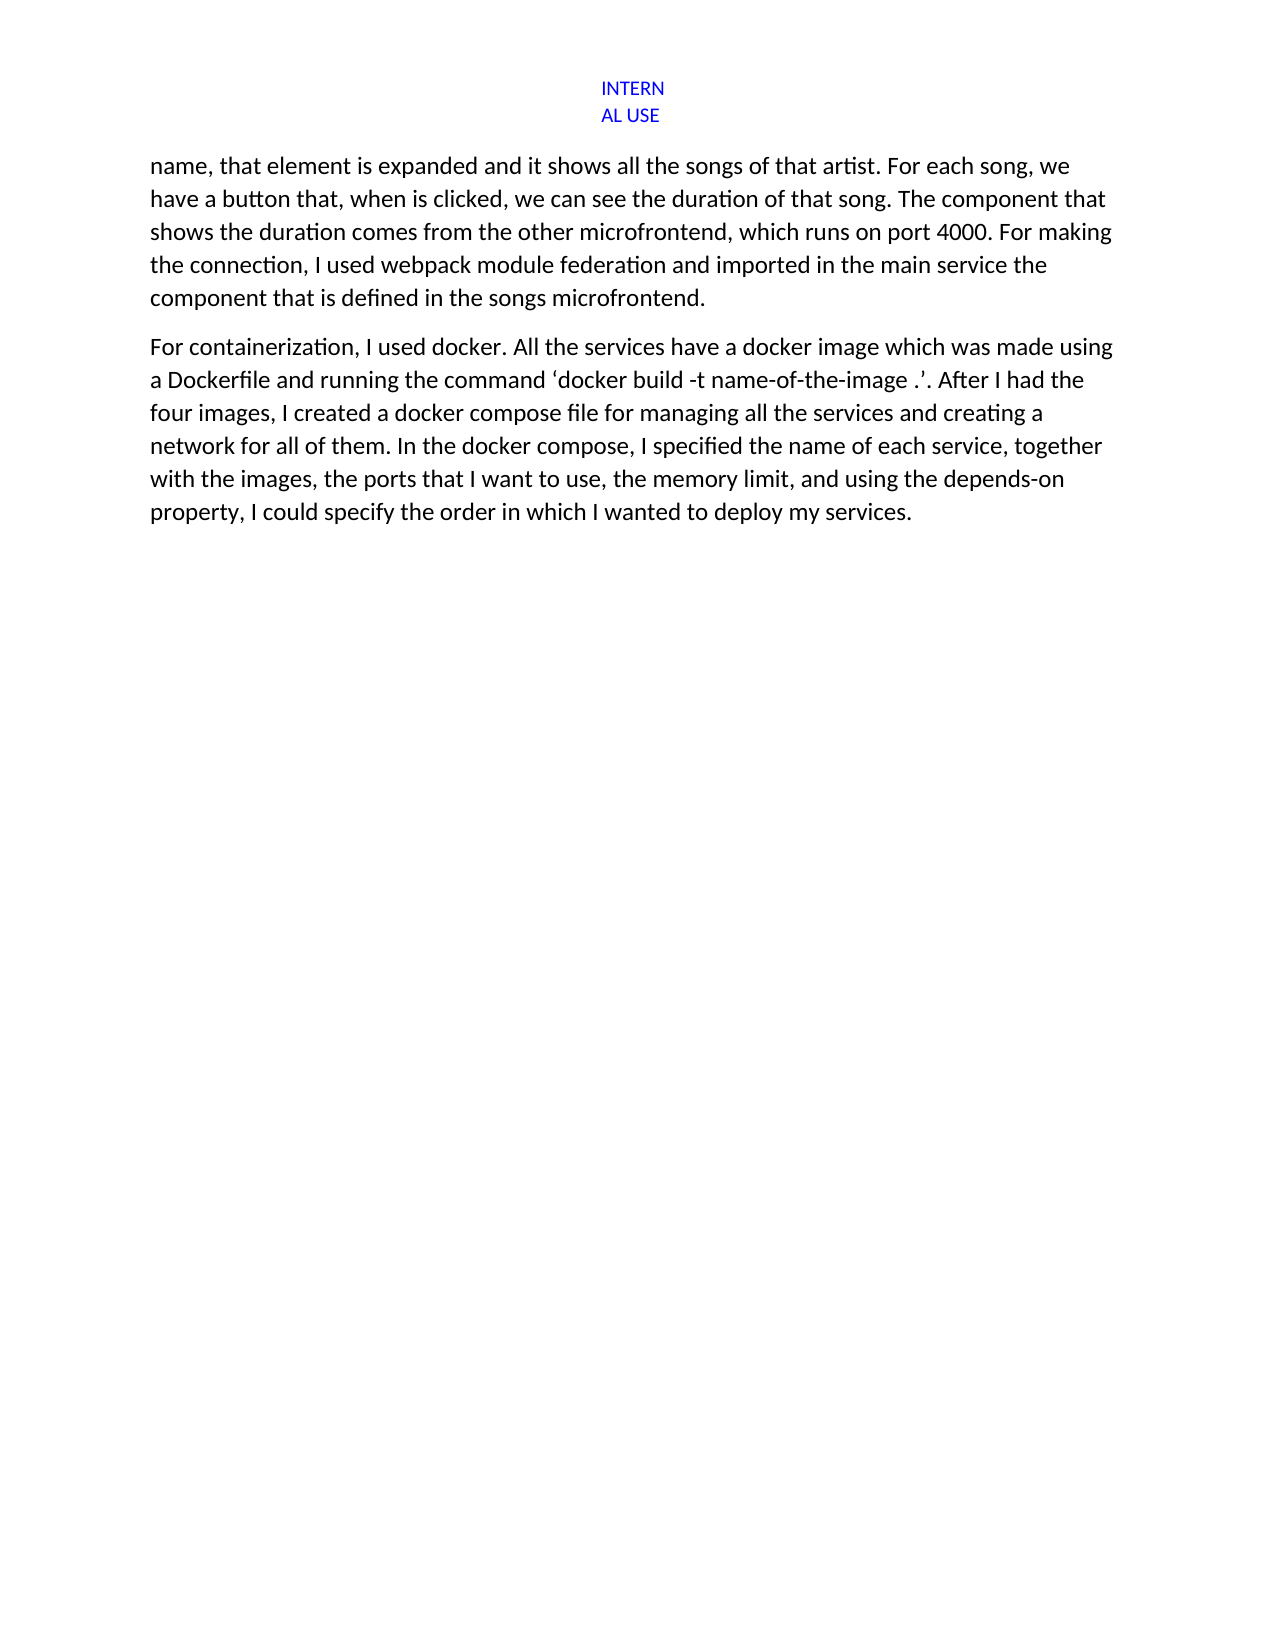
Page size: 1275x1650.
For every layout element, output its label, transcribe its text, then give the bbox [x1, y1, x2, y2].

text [150, 150, 1125, 312]
text For containerization, I used docker. All the services have a docker image which was made using a Dockerfile and running the command ‘docker build -t name-of-the-image .’. After I had the four images, I created a docker compose file for managing all the services and creating a network for all of them. In the docker compose, I specified the name of each service, together with the images, the ports that I want to use, the memory limit, and using the depends-on property, I could specify the order in which I wanted to deploy my services. [150, 331, 1125, 526]
